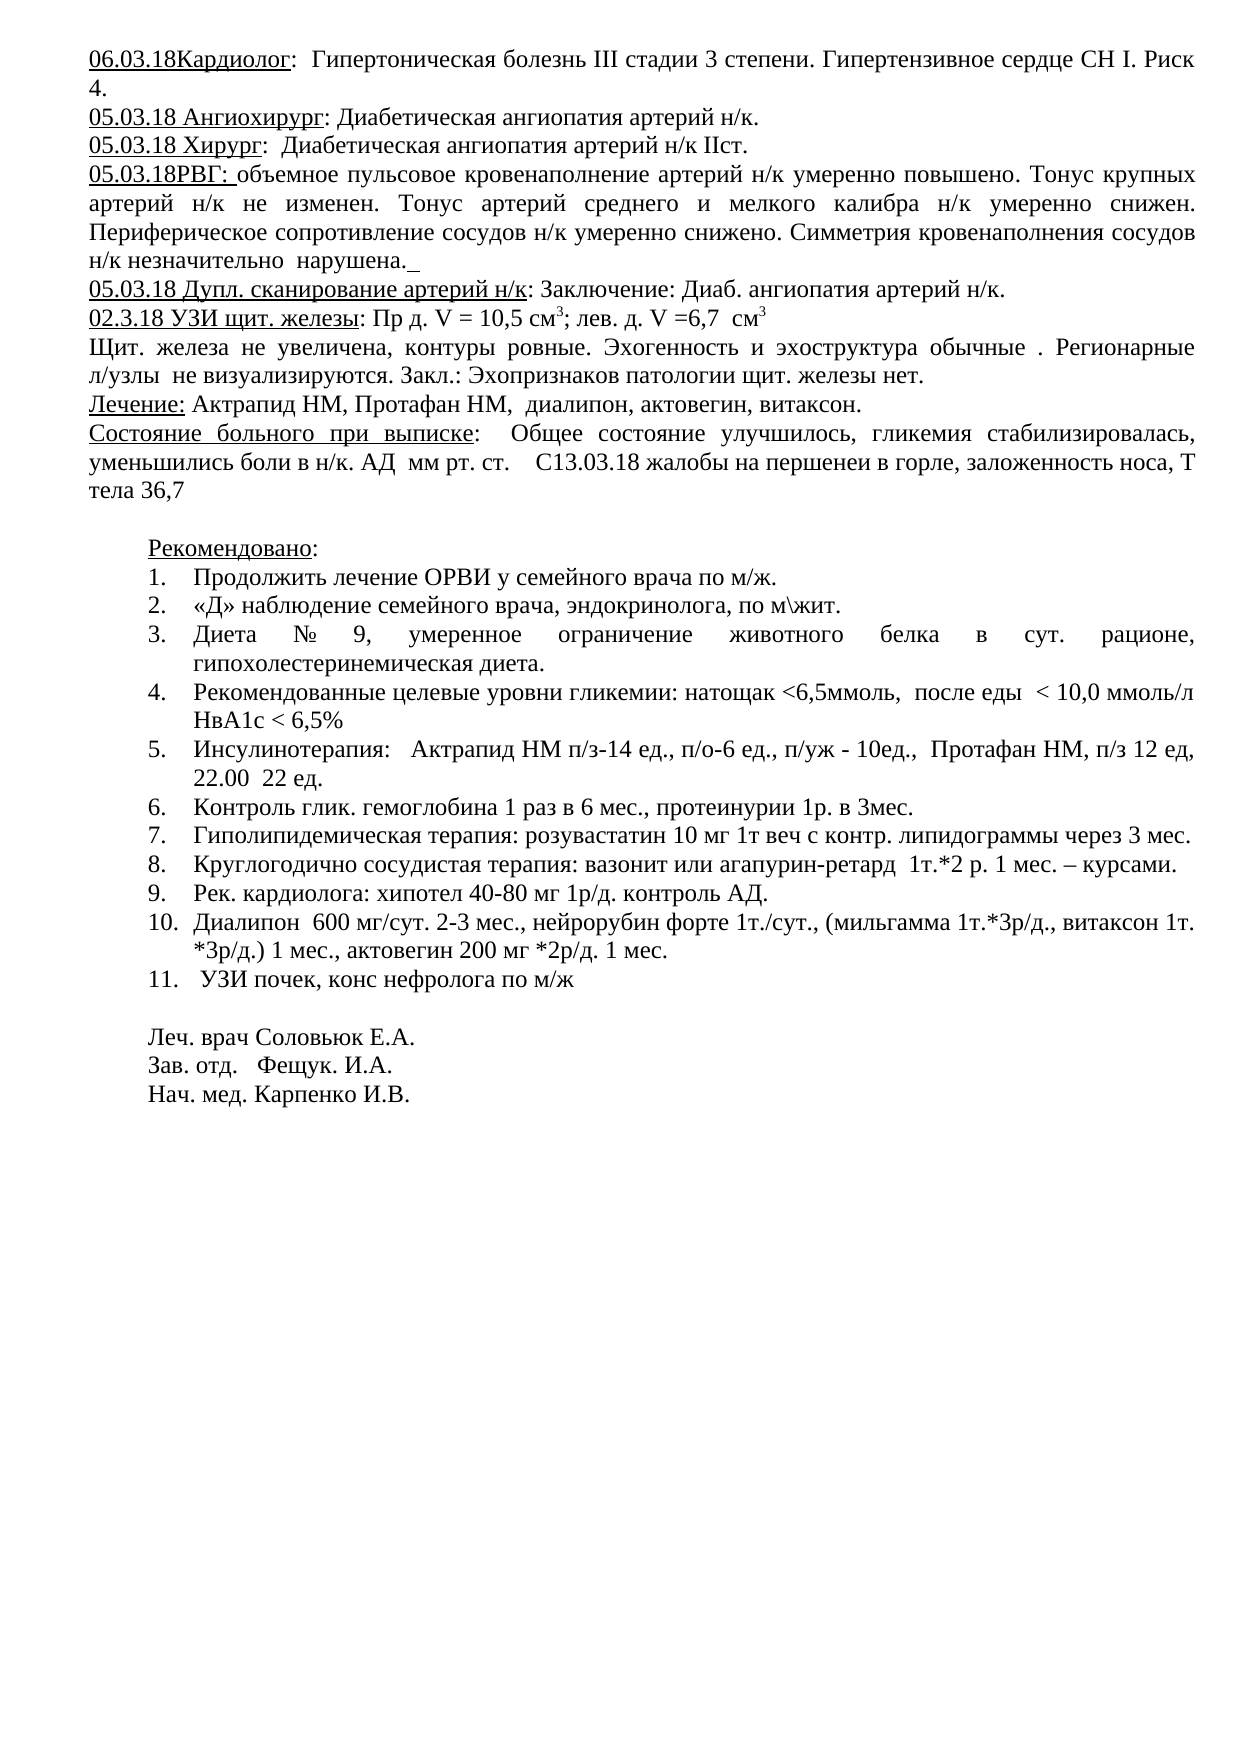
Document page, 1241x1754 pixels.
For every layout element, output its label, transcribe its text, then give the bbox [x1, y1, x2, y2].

text 05.03.18 Дупл. сканирование артерий н/к: Заключение: Диаб. ангиопатия артерий н/к. [89, 274, 1196, 303]
list УЗИ почек, конс нефролога по м/ж [148, 964, 1196, 993]
text Нач. мед. Карпенко И.В. [148, 1079, 1196, 1108]
text Лечение: Актрапид НМ, Протафан НМ, диалипон, актовегин, витаксон. [89, 389, 1196, 418]
text 02.3.18 УЗИ щит. железы: Пр д. V = 10,5 см3; лев. д. V =6,7 см3 [89, 303, 1196, 332]
text 05.03.18РВГ: объемное пульсовое кровенаполнение артерий н/к . Тонус крупных артерий н/к Тонус артерий среднего и мелкого калибра н/к Периферическое сопротивление сосудов н/к . Симметрия кровенаполнения сосудов н/к незначительно нарушена. [89, 159, 1196, 274]
list Гиполипидемическая терапия: розувастатин 10 мг 1т веч с контр. липидограммы через 3 мес. [148, 821, 1196, 849]
list Инсулинотерапия: Актрапид НМ п/з-14 ед., п/о-6 ед., п/уж - 10ед., Протафан НМ, п/з 12 ед, 22.00 22 ед. [148, 734, 1196, 792]
list Контроль глик. гемоглобина 1 раз в 6 мес., 1р. в 3мес. [148, 792, 1196, 821]
list «Д» наблюдение семейного врача, эндокринолога, по м\жит. [148, 591, 1196, 619]
text Состояние больного при выписке: Общее состояние улучшилось, гликемия стабилизировалась, уменьшились боли в н/к. АД мм рт. ст. С13.03.18 жалобы на першенеи в горле, заложенность носа, Т тела 36,7 [89, 418, 1196, 504]
list 600 мг/сут. 2-3 мес., нейрорубин форте 1т./сут., (мильгамма 1т.*3р/д., витаксон 1т. *3р/д.) 1 мес., актовегин 200 мг *2р/д. 1 мес. [148, 907, 1196, 964]
text 05.03.18 Хирург: [89, 131, 1196, 159]
list Диета № 9, умеренное ограничение животного белка в сут. рационе, гипохолестеринемическая диета. [148, 619, 1196, 677]
list Рекомендованные целевые уровни гликемии: натощак <6,5ммоль, после еды < 10,0 ммоль/л НвА1с < 6,5% [148, 677, 1196, 734]
list Круглогодично сосудистая терапия: вазонит или агапурин-ретард 1т.*2 р. 1 мес. – курсами. [148, 849, 1196, 878]
text Леч. врач [148, 1022, 1196, 1051]
text 05.03.18 Ангиохирург: Диабетическая ангиопатия артерий н/к. [89, 102, 1196, 131]
text 06.03.18Кардиолог: Гипертоническая болезнь III стадии 3 степени. Гипертензивное сердце СН I. Риск 4. [89, 44, 1196, 102]
text Рекомендовано: [148, 533, 1196, 562]
list Рек. кардиолога: хипотел 40-80 мг 1р/д. контроль АД. [148, 878, 1196, 907]
list Продолжить лечение ОРВИ у семейного врача по м/ж. [148, 562, 1196, 591]
text Щит. железа не увеличена, контуры ровные. Эхогенность и эхоструктура обычные . Регионарные л/узлы не визуализируются. Закл.: Эхопризнаков патологии щит. железы нет. [89, 332, 1196, 389]
